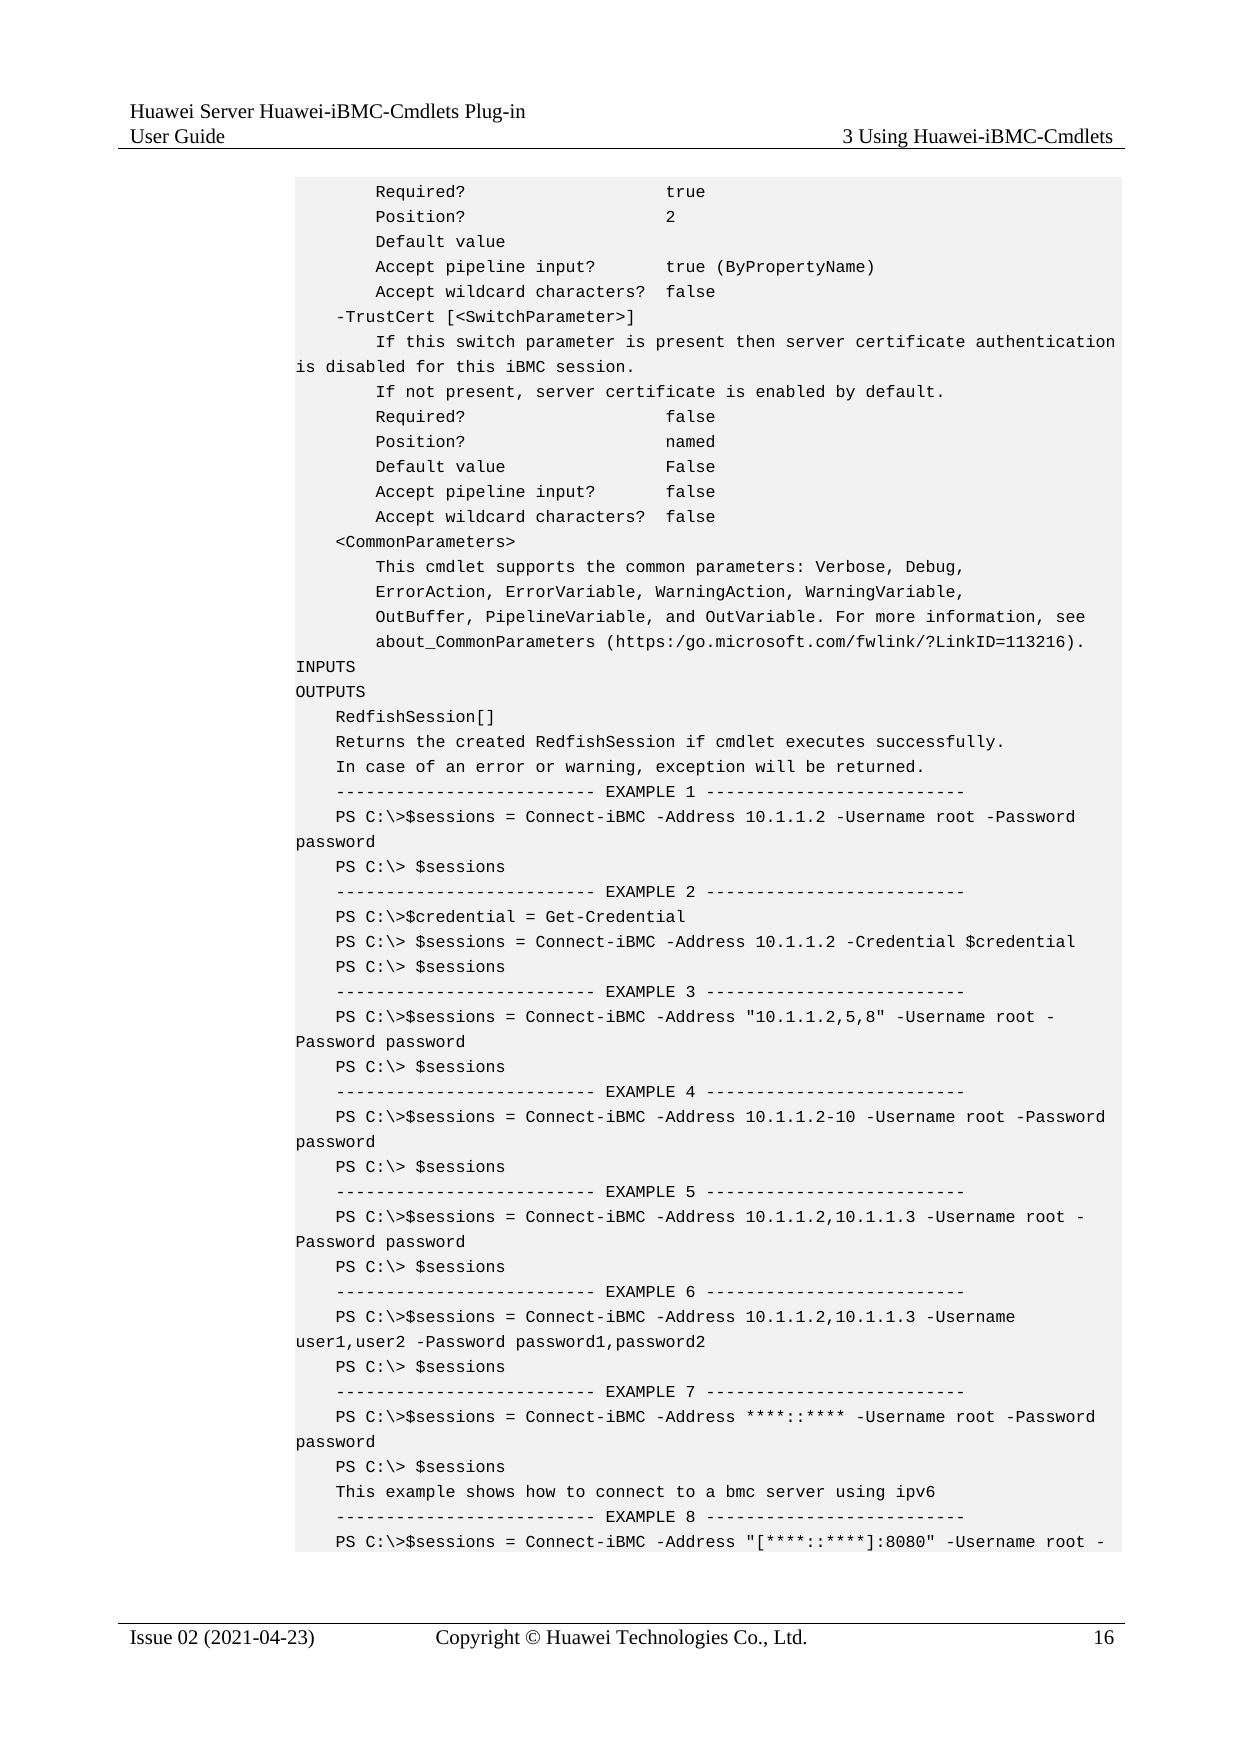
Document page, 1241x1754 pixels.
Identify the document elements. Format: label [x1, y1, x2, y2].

text [295, 177, 1122, 1552]
